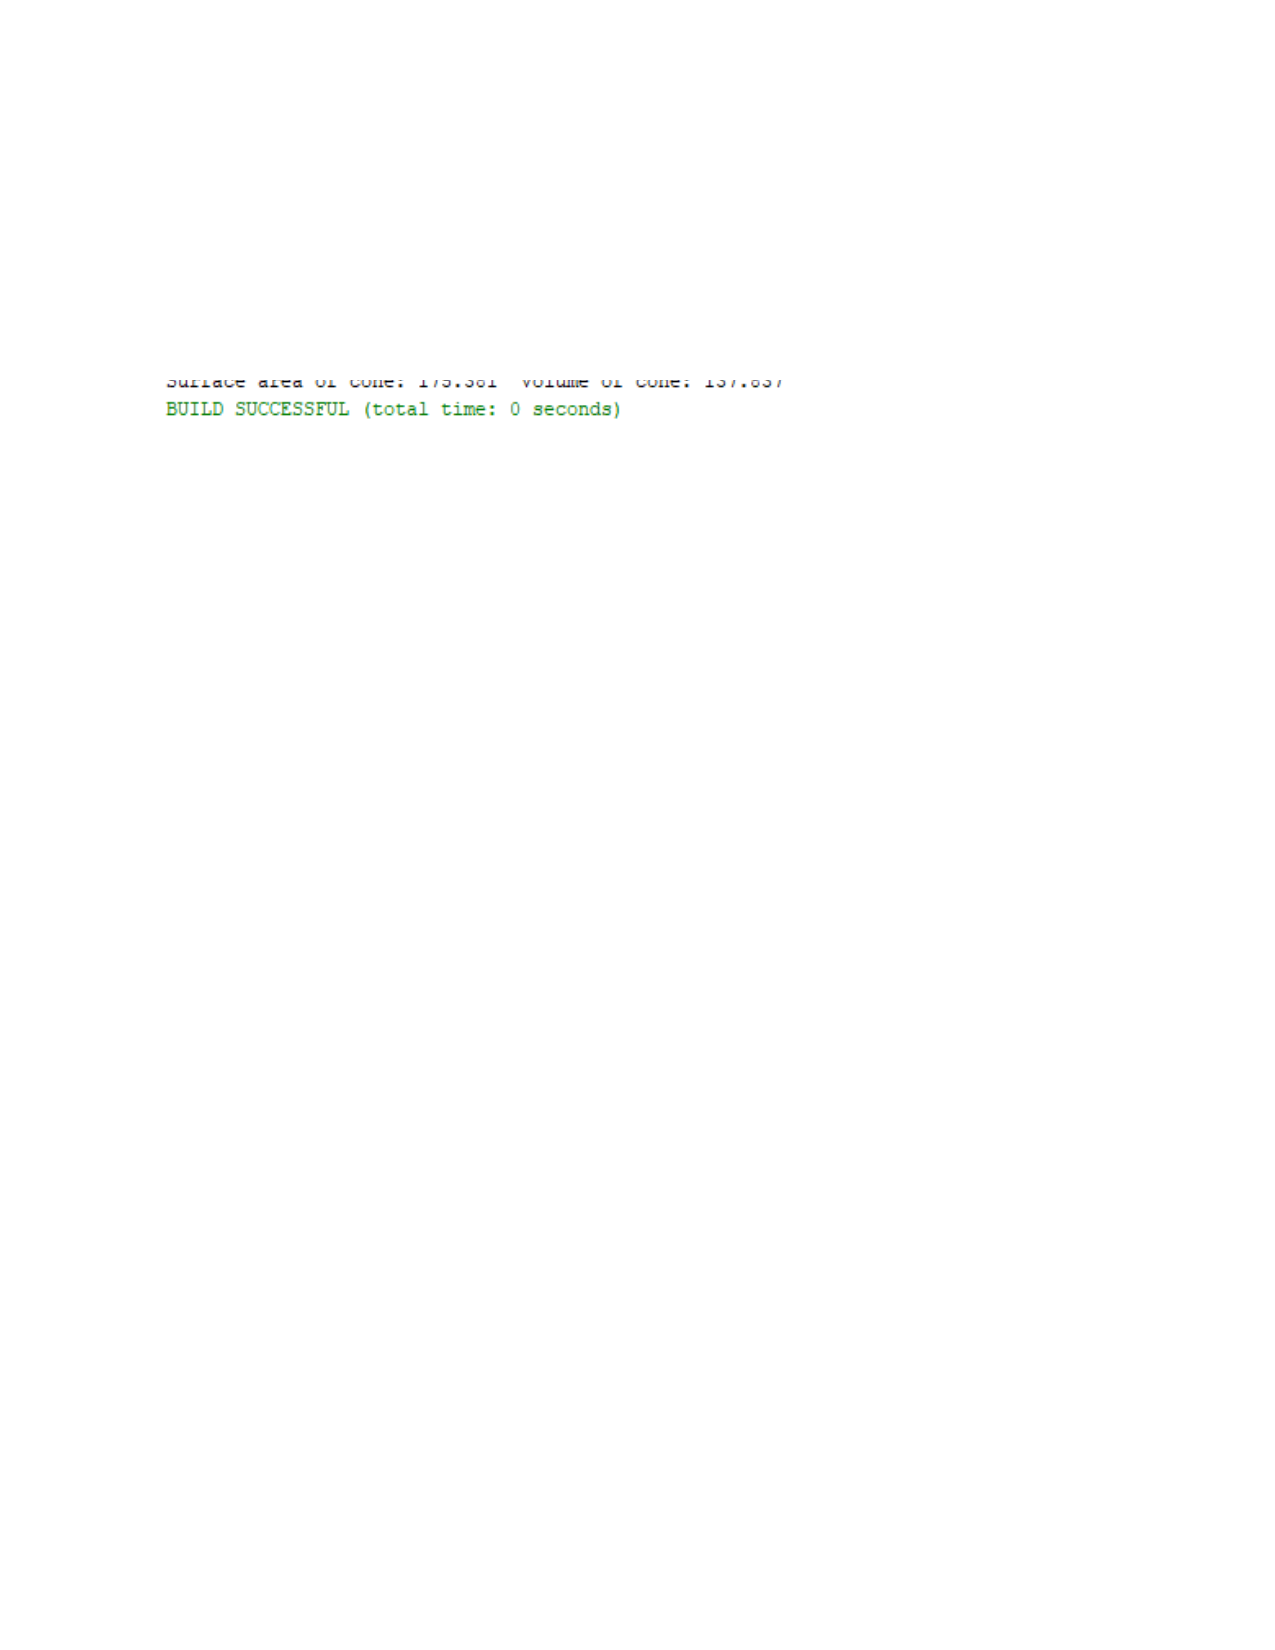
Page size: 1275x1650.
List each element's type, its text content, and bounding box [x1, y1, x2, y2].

text Executing the Application: [150, 380, 1125, 437]
